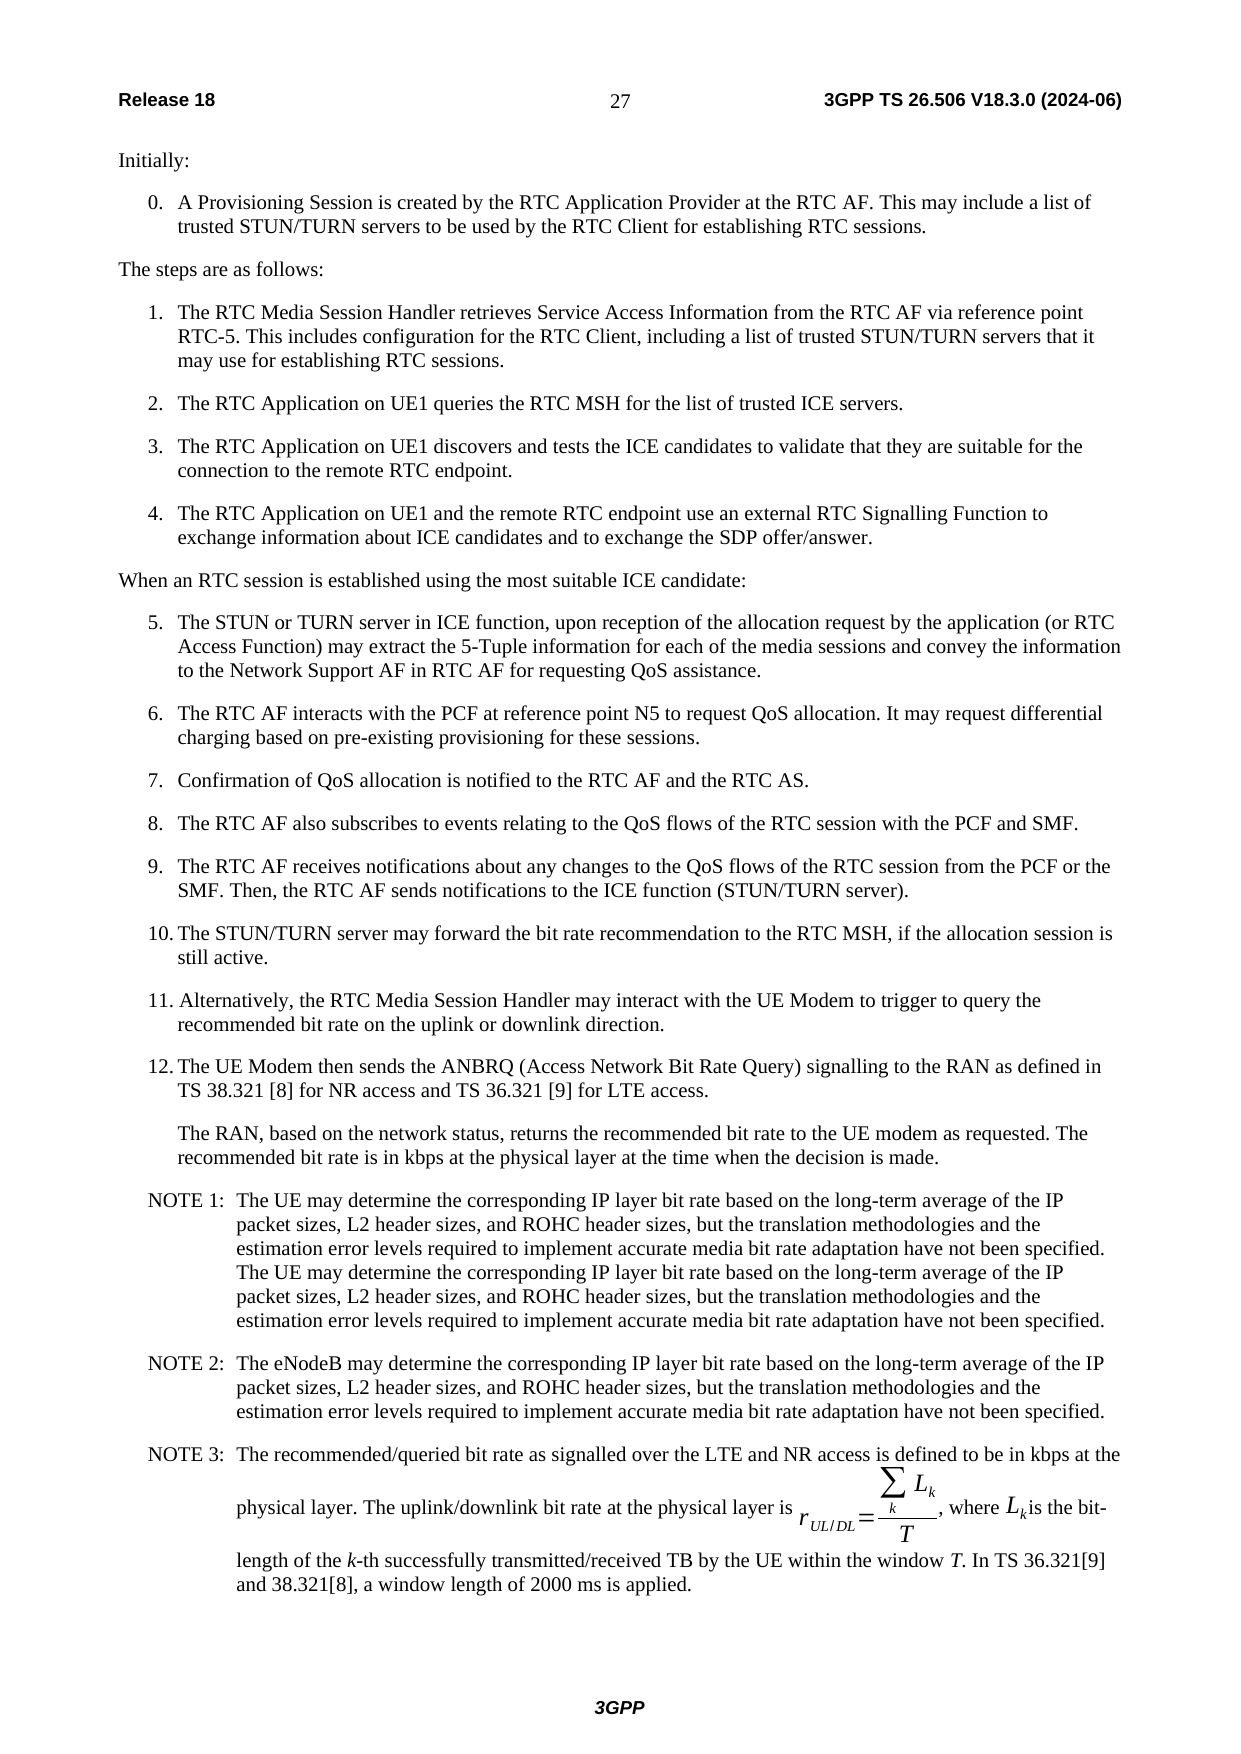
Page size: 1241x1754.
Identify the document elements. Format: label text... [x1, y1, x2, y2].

text 3. The RTC Application on UE1 discovers and tests the ICE candidates to validate that they are suitable for the connection to the remote RTC endpoint. [148, 434, 1122, 482]
text The steps are as follows: [118, 257, 1122, 281]
text 1. The RTC Media Session Handler retrieves Service Access Information from the RTC AF via reference point RTC-5. This includes configuration for the RTC Client, including a list of trusted STUN/TURN servers that it may use for establishing RTC sessions. [148, 300, 1122, 372]
text 2. The RTC Application on UE1 queries the RTC MSH for the list of trusted ICE servers. [148, 391, 1122, 415]
text 10. The STUN/TURN server may forward the bit rate recommendation to the RTC MSH, if the allocation session is still active. [148, 921, 1122, 969]
text 8. The RTC AF also subscribes to events relating to the QoS flows of the RTC session with the PCF and SMF. [148, 811, 1122, 835]
text 0. A Provisioning Session is created by the RTC Application Provider at the RTC AF. This may include a list of trusted STUN/TURN servers to be used by the RTC Client for establishing RTC sessions. [148, 190, 1122, 238]
text 4. The RTC Application on UE1 and the remote RTC endpoint use an external RTC Signalling Function to exchange information about ICE candidates and to exchange the SDP offer/answer. [148, 501, 1122, 549]
text 7. Confirmation of QoS allocation is notified to the RTC AF and the RTC AS. [148, 768, 1122, 792]
text When an RTC session is established using the most suitable ICE candidate: [118, 567, 1122, 592]
text NOTE 3: The recommended/queried bit rate as signalled over the LTE and NR access is defined to be in kbps at the physical layer. The uplink/downlink bit rate at the physical layer is , where is the bit-length of the k-th successfully transmitted/received TB by the UE within the window T. In TS 36.321[9] and 38.321[8], a window length of 2000 ms is applied. [148, 1442, 1122, 1596]
text 5. The STUN or TURN server in ICE function, upon reception of the allocation request by the application (or RTC Access Function) may extract the 5-Tuple information for each of the media sessions and convey the information to the Network Support AF in RTC AF for requesting QoS assistance. [148, 610, 1122, 682]
text 11. Alternatively, the RTC Media Session Handler may interact with the UE Modem to trigger to query the recommended bit rate on the uplink or downlink direction. [148, 987, 1122, 1036]
text NOTE 2: The eNodeB may determine the corresponding IP layer bit rate based on the long-term average of the IP packet sizes, L2 header sizes, and ROHC header sizes, but the translation methodologies and the estimation error levels required to implement accurate media bit rate adaptation have not been specified. [148, 1351, 1122, 1423]
text The RAN, based on the network status, returns the recommended bit rate to the UE modem as requested. The recommended bit rate is in kbps at the physical layer at the time when the decision is made. [148, 1121, 1122, 1169]
text 9. The RTC AF receives notifications about any changes to the QoS flows of the RTC session from the PCF or the SMF. Then, the RTC AF sends notifications to the ICE function (STUN/TURN server). [148, 854, 1122, 902]
text Initially: [118, 147, 1122, 172]
text NOTE 1: The UE may determine the corresponding IP layer bit rate based on the long-term average of the IP packet sizes, L2 header sizes, and ROHC header sizes, but the translation methodologies and the estimation error levels required to implement accurate media bit rate adaptation have not been specified. The UE may determine the corresponding IP layer bit rate based on the long-term average of the IP packet sizes, L2 header sizes, and ROHC header sizes, but the translation methodologies and the estimation error levels required to implement accurate media bit rate adaptation have not been specified. [148, 1188, 1122, 1332]
text 6. The RTC AF interacts with the PCF at reference point N5 to request QoS allocation. It may request differential charging based on pre-existing provisioning for these sessions. [148, 701, 1122, 749]
text 12. The UE Modem then sends the ANBRQ (Access Network Bit Rate Query) signalling to the RAN as defined in TS 38.321 [8] for NR access and TS 36.321 [9] for LTE access. [148, 1054, 1122, 1102]
